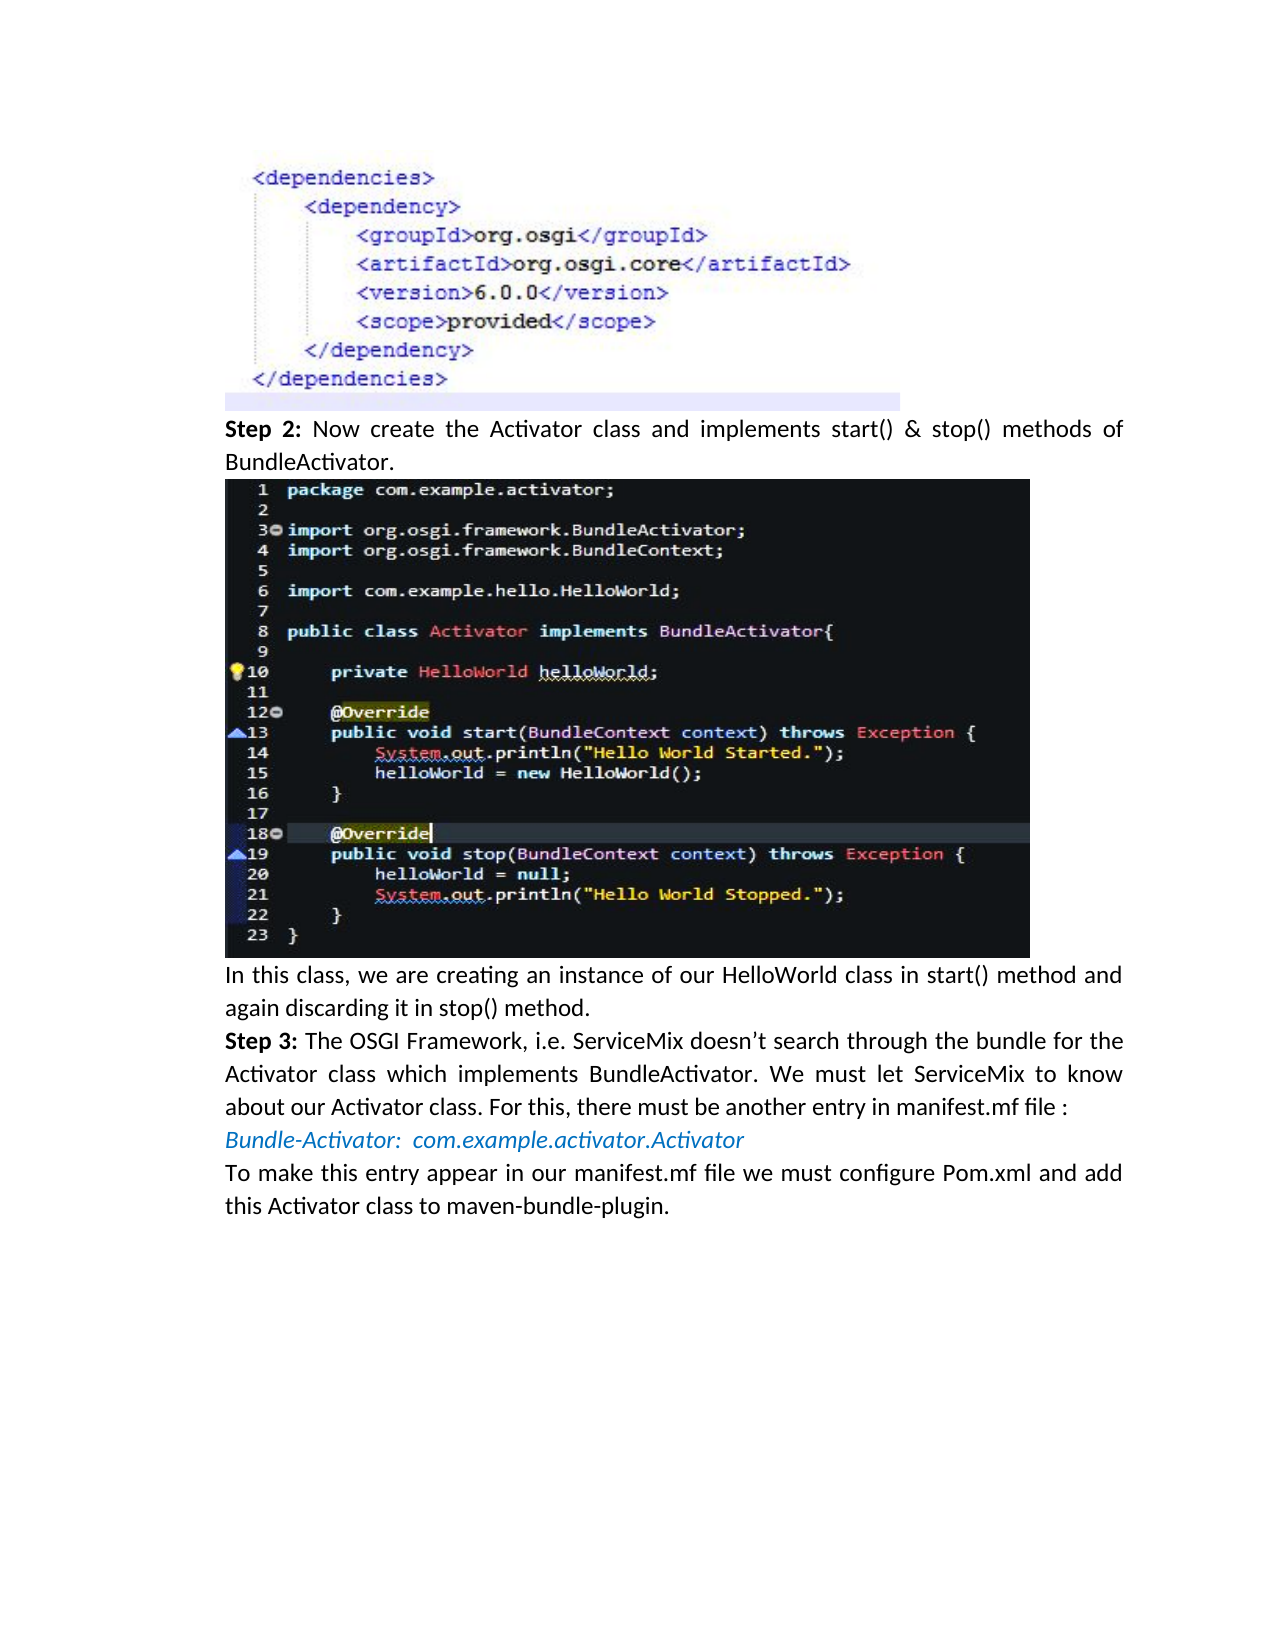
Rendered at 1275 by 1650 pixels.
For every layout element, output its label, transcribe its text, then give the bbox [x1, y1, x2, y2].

list In this class, we are creating an instance of our HelloWorld class in start() method and again discarding it in stop() method. [225, 959, 1125, 1023]
list Bundle-Activator: com.example.activator.Activator [225, 1124, 1125, 1155]
picture [225, 479, 1030, 958]
list Step 2: Now create the Activator class and implements start() & stop() methods of BundleActivator. [225, 413, 1125, 477]
picture [225, 150, 901, 411]
list To make this entry appear in our manifest.mf file we must configure Pom.xml and add this Activator class to maven-bundle-plugin. [225, 1157, 1125, 1221]
list Step 3: The OSGI Framework, i.e. ServiceMix doesn’t search through the bundle for the Activator class which implements BundleActivator. We must let ServiceMix to know about our Activator class. For this, there must be another entry in manifest.mf file : [225, 1025, 1125, 1122]
